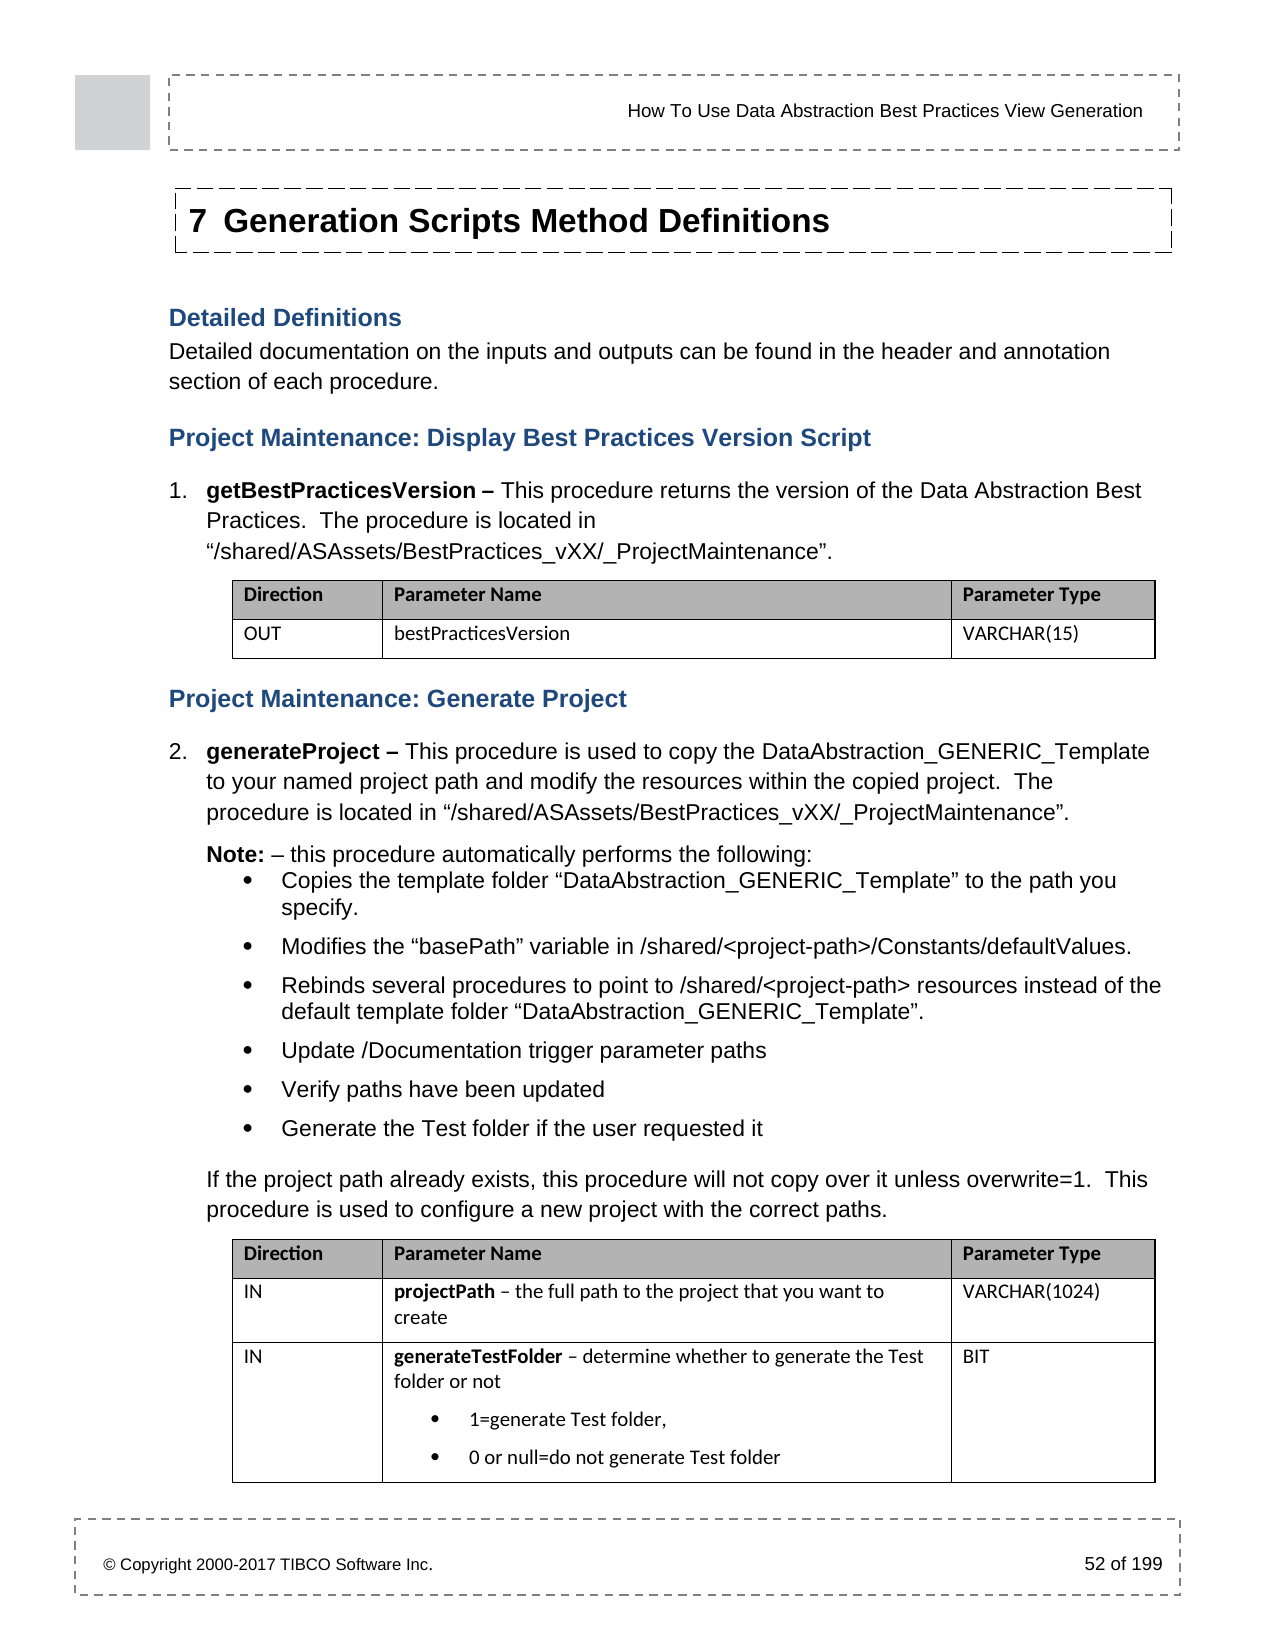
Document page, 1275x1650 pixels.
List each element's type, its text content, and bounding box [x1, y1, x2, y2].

text Note: – this procedure automatically performs the following: [206, 841, 1162, 867]
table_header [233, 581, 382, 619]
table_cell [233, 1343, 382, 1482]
subtitle Project Maintenance: Display Best Practices Version Script [169, 423, 1162, 452]
list Verify paths have been updated [244, 1076, 1162, 1102]
list Update /Documentation trigger parameter paths [244, 1037, 1162, 1063]
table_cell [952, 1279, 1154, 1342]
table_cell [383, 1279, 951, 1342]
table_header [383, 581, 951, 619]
subtitle Detailed Definitions [169, 303, 1162, 332]
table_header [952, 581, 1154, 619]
text Detailed documentation on the inputs and outputs can be found in the header and annotation section of each procedure. [169, 338, 1161, 394]
list generateProject – This procedure is used to copy the DataAbstraction_GENERIC_Template to your named project path and modify the resources within the copied project. The procedure is located in “/shared/ASAssets/BestPractices_vXX/_ProjectMaintenance”. [169, 738, 1161, 825]
list Modifies the “basePath” variable in /shared/<project-path>/Constants/defaultValues. [244, 933, 1162, 959]
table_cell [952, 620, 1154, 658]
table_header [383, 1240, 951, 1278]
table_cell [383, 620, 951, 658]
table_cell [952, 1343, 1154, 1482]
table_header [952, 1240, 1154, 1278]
list Rebinds several procedures to point to /shared/<project-path> resources instead of the default template folder “DataAbstraction_GENERIC_Template”. [244, 972, 1162, 1024]
list Generate the Test folder if the user requested it [244, 1114, 1162, 1141]
list Copies the template folder “DataAbstraction_GENERIC_Template” to the path you specify. [244, 867, 1162, 920]
subtitle Project Maintenance: Generate Project [169, 684, 1162, 713]
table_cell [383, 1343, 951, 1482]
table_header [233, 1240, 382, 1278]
subtitle Generation Scripts Method Definitions [175, 187, 1172, 253]
text If the project path already exists, this procedure will not copy over it unless overwrite=1. This procedure is used to configure a new project with the correct paths. [206, 1166, 1161, 1222]
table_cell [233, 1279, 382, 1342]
list getBestPracticesVersion – This procedure returns the version of the Data Abstraction Best Practices. The procedure is located in “/shared/ASAssets/BestPractices_vXX/_ProjectMaintenance”. [169, 477, 1161, 564]
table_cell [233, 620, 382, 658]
